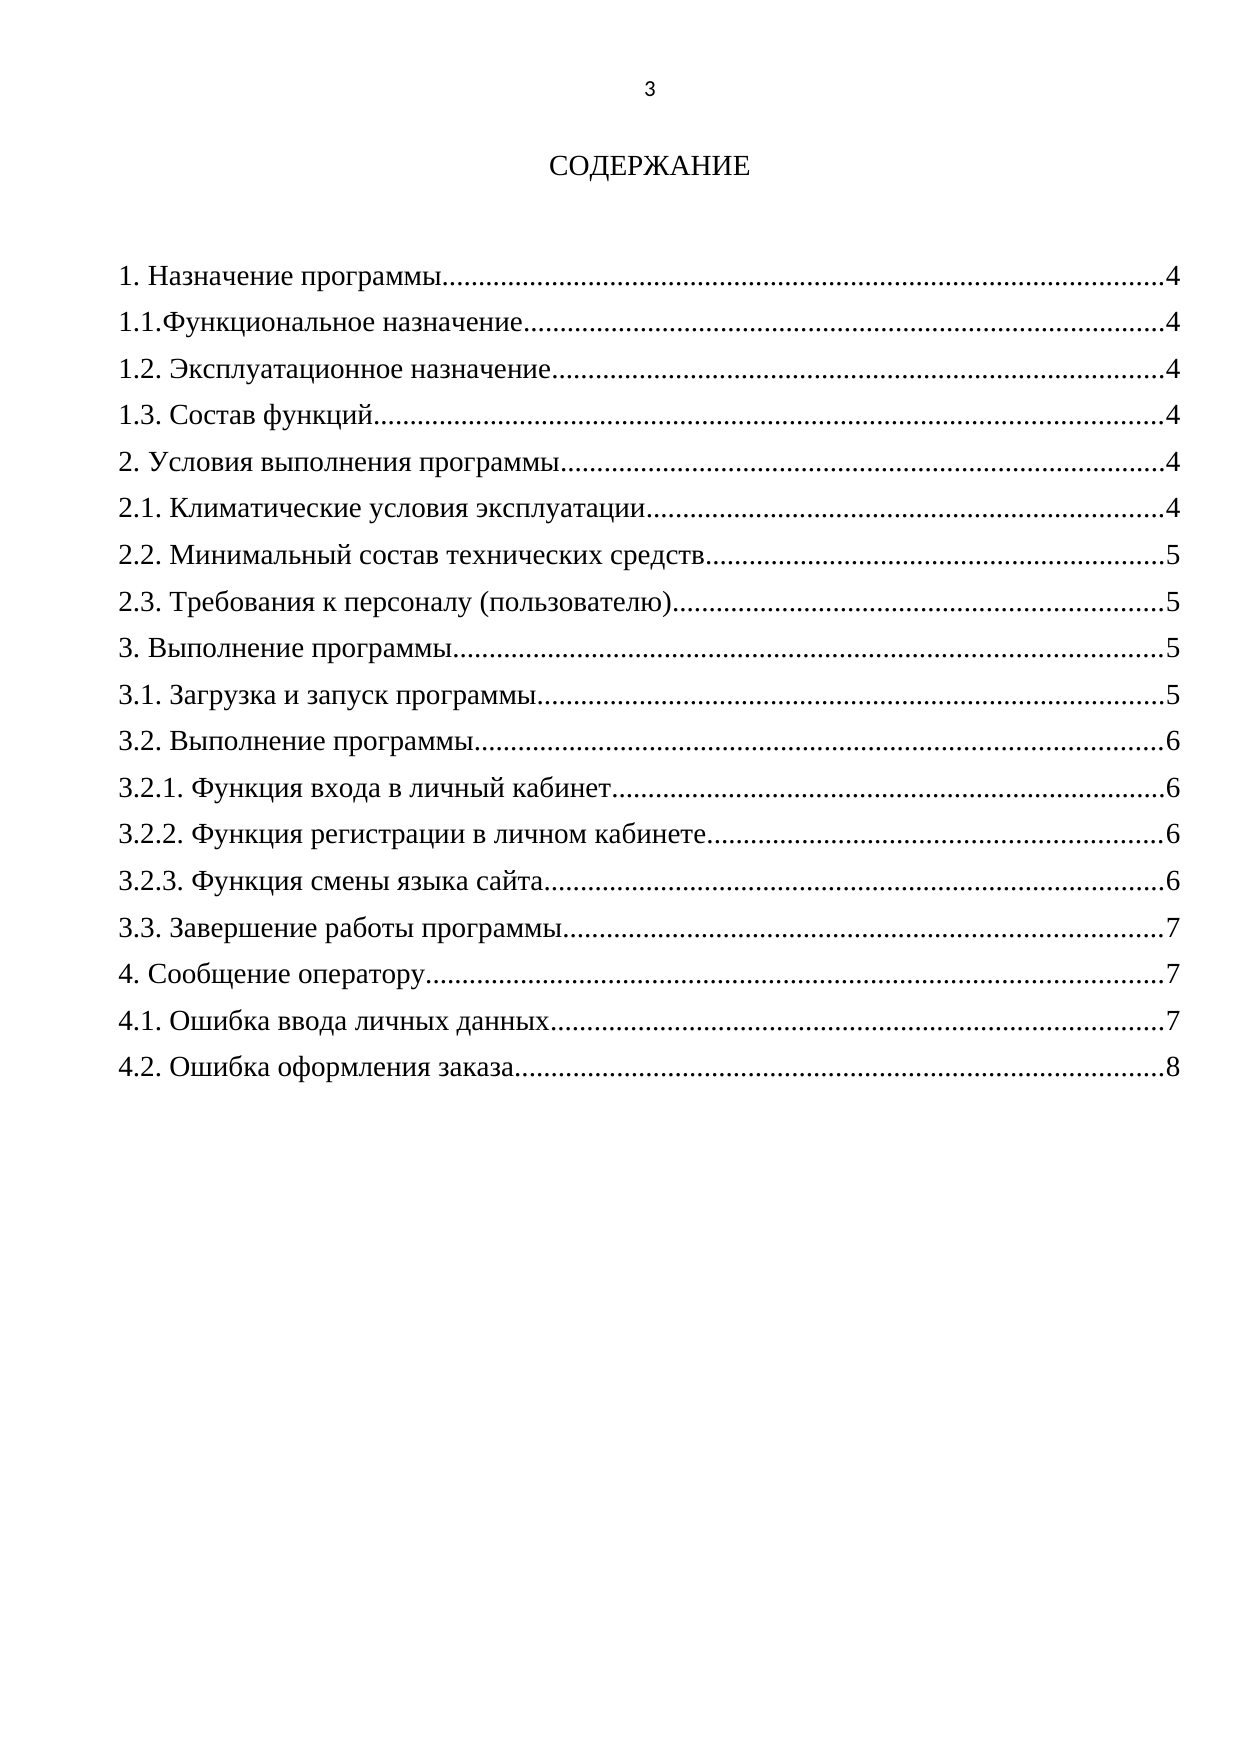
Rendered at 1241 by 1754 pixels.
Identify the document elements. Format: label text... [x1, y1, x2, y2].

text СОДЕРЖАНИЕ [118, 148, 1181, 181]
